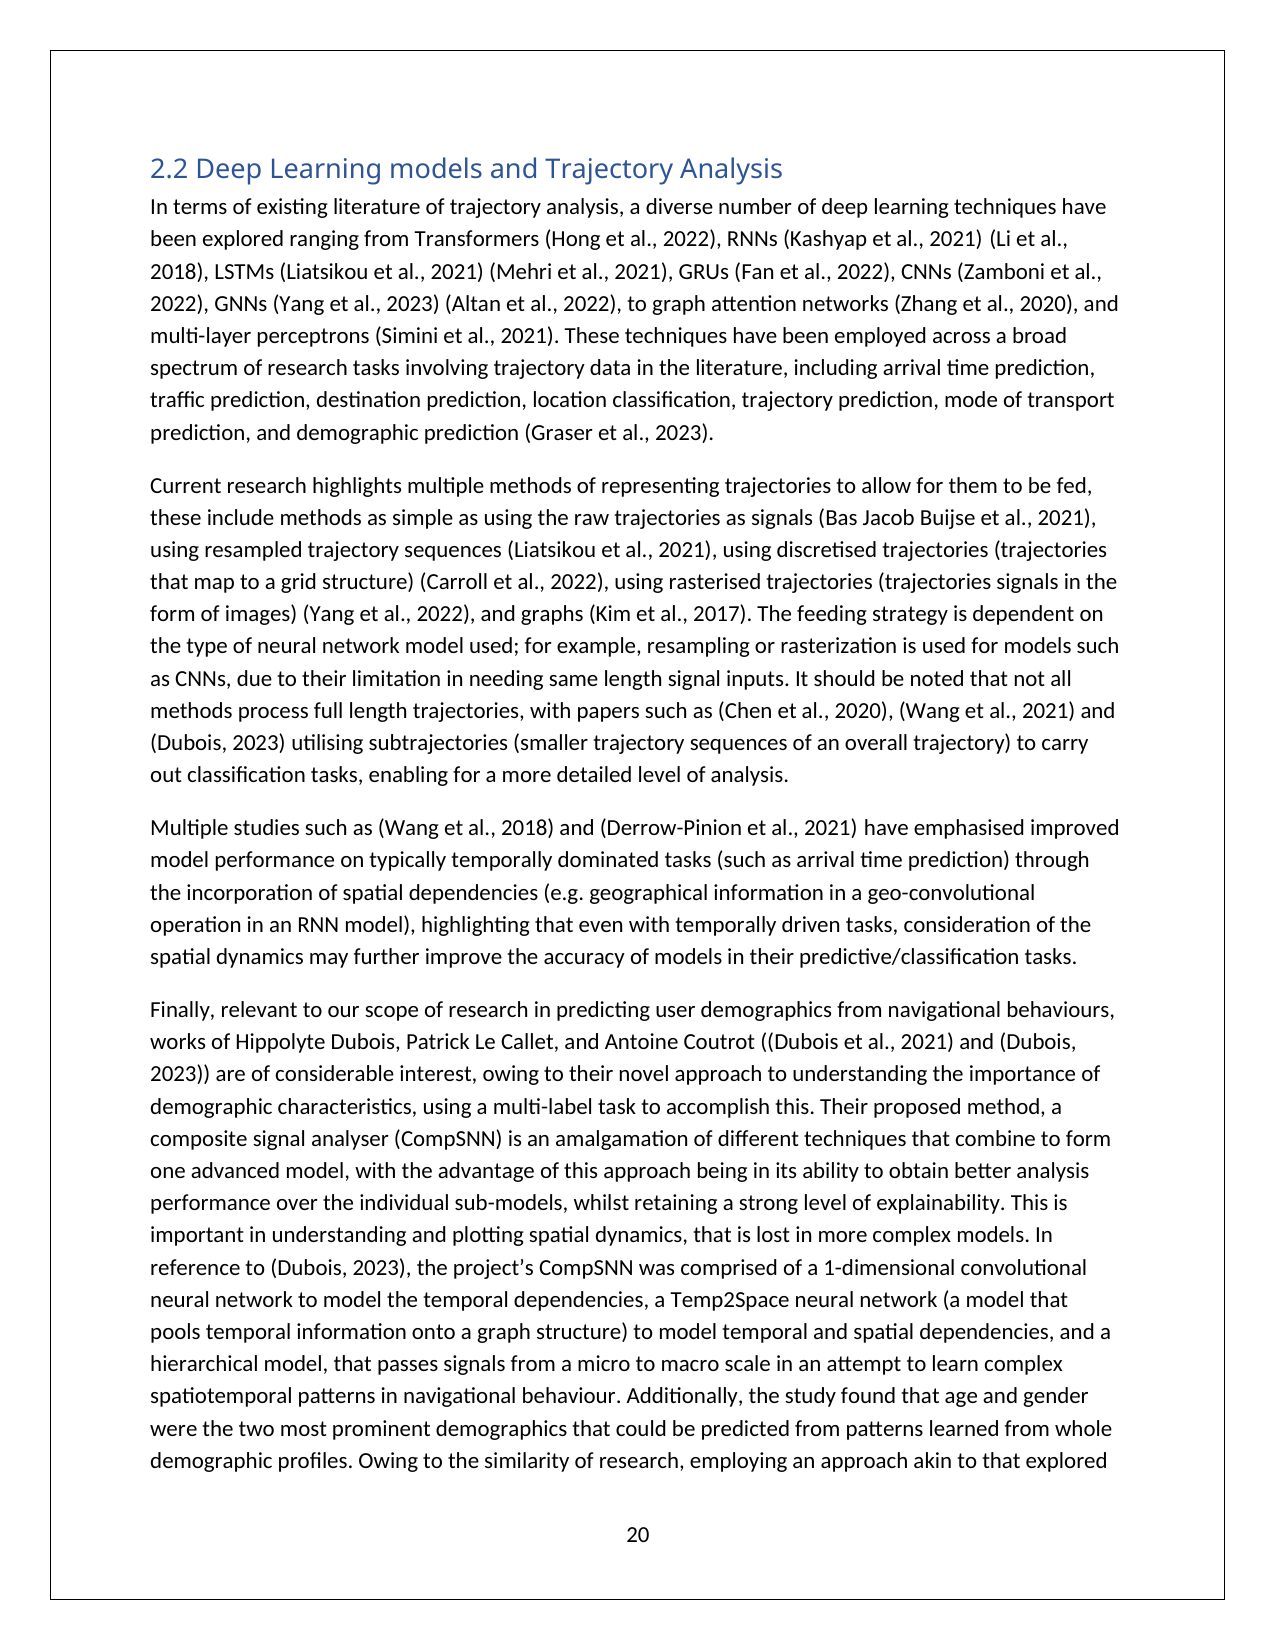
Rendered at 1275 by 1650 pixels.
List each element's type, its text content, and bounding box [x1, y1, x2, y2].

text Multiple studies such as (Wang et al., 2018) and (Derrow-Pinion et al., 2021) have emphasised improved model performance on typically temporally dominated tasks (such as arrival time prediction) through the incorporation of spatial dependencies (e.g. geographical information in a geo-convolutional operation in an RNN model), highlighting that even with temporally driven tasks, consideration of the spatial dynamics may further improve the accuracy of models in their predictive/classification tasks. [150, 813, 1125, 970]
text In terms of existing literature of trajectory analysis, a diverse number of deep learning techniques have been explored ranging from Transformers (Hong et al., 2022), RNNs (Kashyap et al., 2021) (Li et al., 2018), LSTMs (Liatsikou et al., 2021) (Mehri et al., 2021), GRUs (Fan et al., 2022), CNNs (Zamboni et al., 2022), GNNs (Yang et al., 2023) (Altan et al., 2022), to graph attention networks (Zhang et al., 2020), and multi-layer perceptrons (Simini et al., 2021). These techniques have been employed across a broad spectrum of research tasks involving trajectory data in the literature, including arrival time prediction, traffic prediction, destination prediction, location classification, trajectory prediction, mode of transport prediction, and demographic prediction (Graser et al., 2023). [150, 192, 1125, 446]
subtitle 2.2 Deep Learning models and Trajectory Analysis [150, 150, 1125, 187]
text Current research highlights multiple methods of representing trajectories to allow for them to be fed, these include methods as simple as using the raw trajectories as signals (Bas Jacob Buijse et al., 2021), using resampled trajectory sequences (Liatsikou et al., 2021), using discretised trajectories (trajectories that map to a grid structure) (Carroll et al., 2022), using rasterised trajectories (trajectories signals in the form of images) (Yang et al., 2022), and graphs (Kim et al., 2017). The feeding strategy is dependent on the type of neural network model used; for example, resampling or rasterization is used for models such as CNNs, due to their limitation in needing same length signal inputs. It should be noted that not all methods process full length trajectories, with papers such as (Chen et al., 2020), (Wang et al., 2021) and (Dubois, 2023) utilising subtrajectories (smaller trajectory sequences of an overall trajectory) to carry out classification tasks, enabling for a more detailed level of analysis. [150, 471, 1125, 788]
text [150, 995, 1125, 1474]
